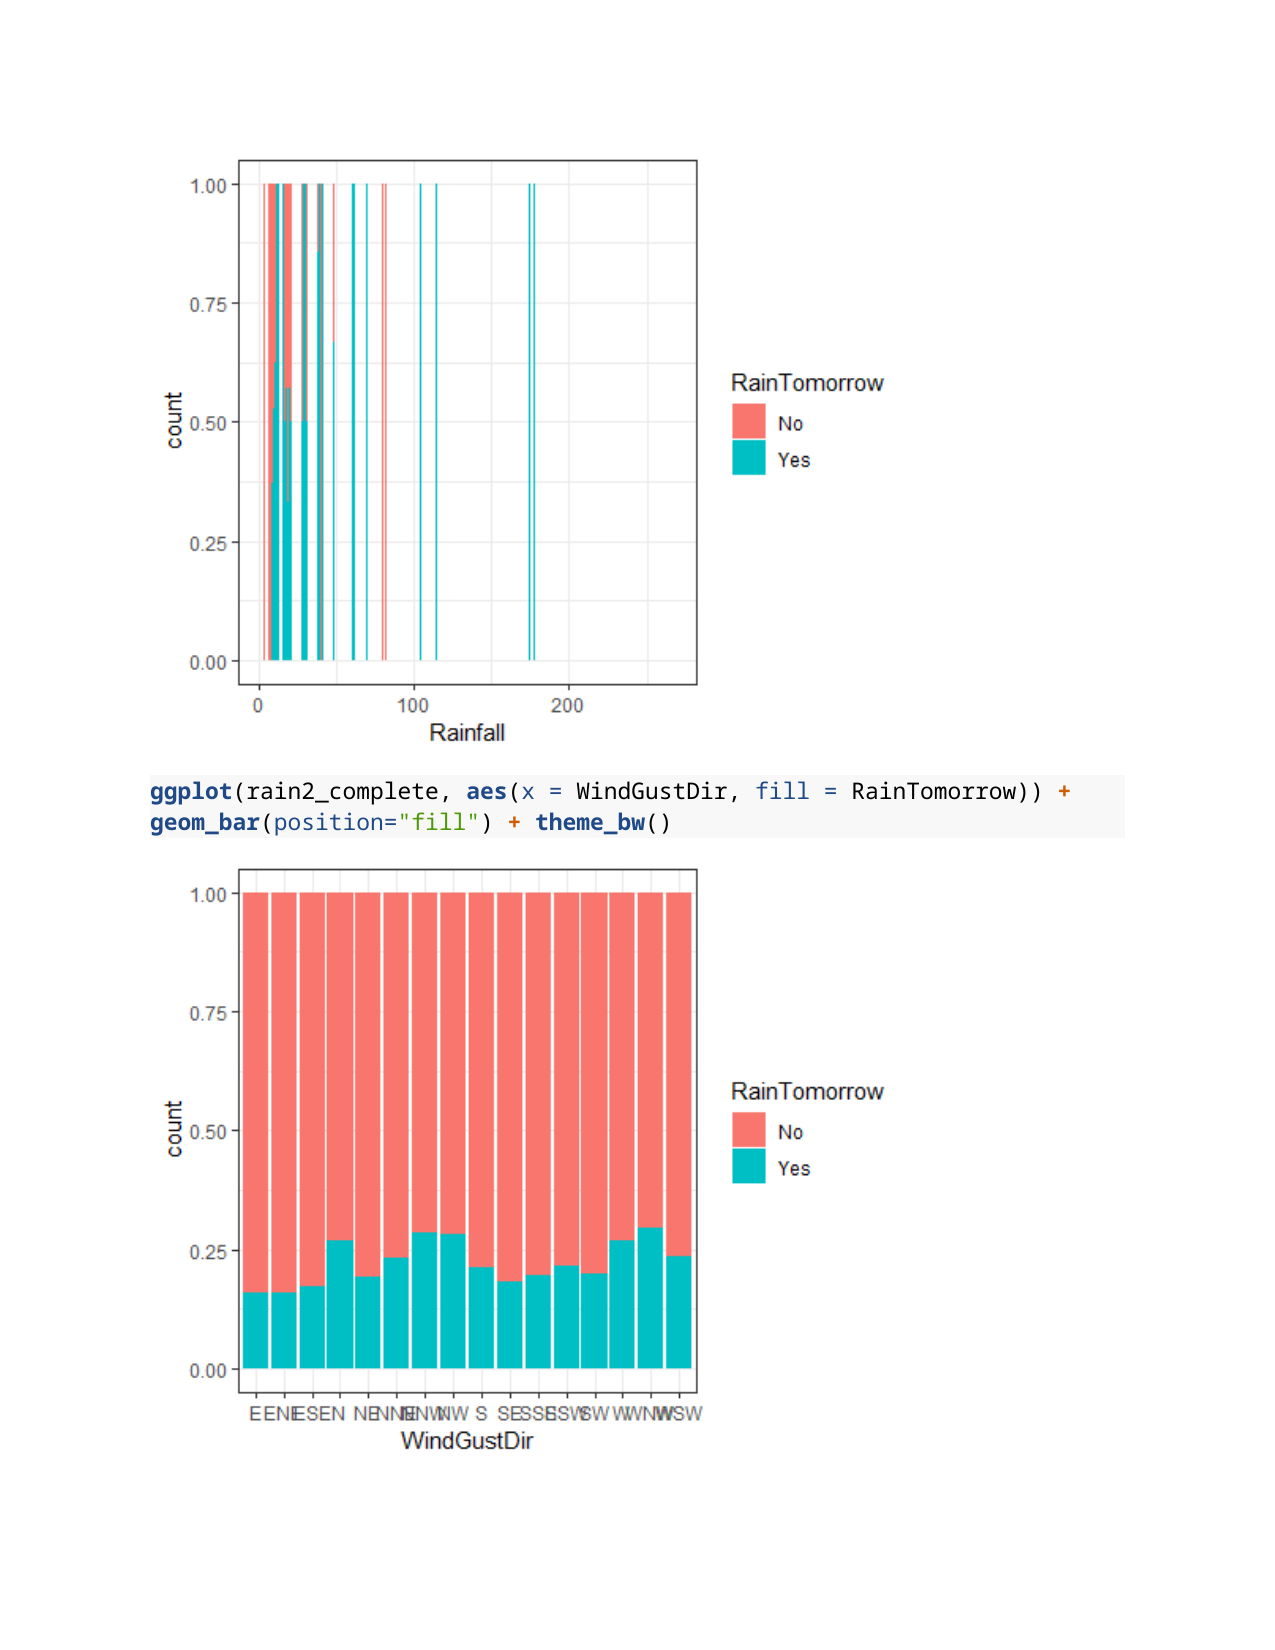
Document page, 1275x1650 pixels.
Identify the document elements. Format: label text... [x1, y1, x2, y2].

text ggplot(rain2_complete, aes(x = WindGustDir, fill = RainTomorrow)) + geom_bar(position="fill") + theme_bw() [672, 775, 1125, 838]
picture [150, 858, 908, 1465]
picture [150, 150, 908, 757]
